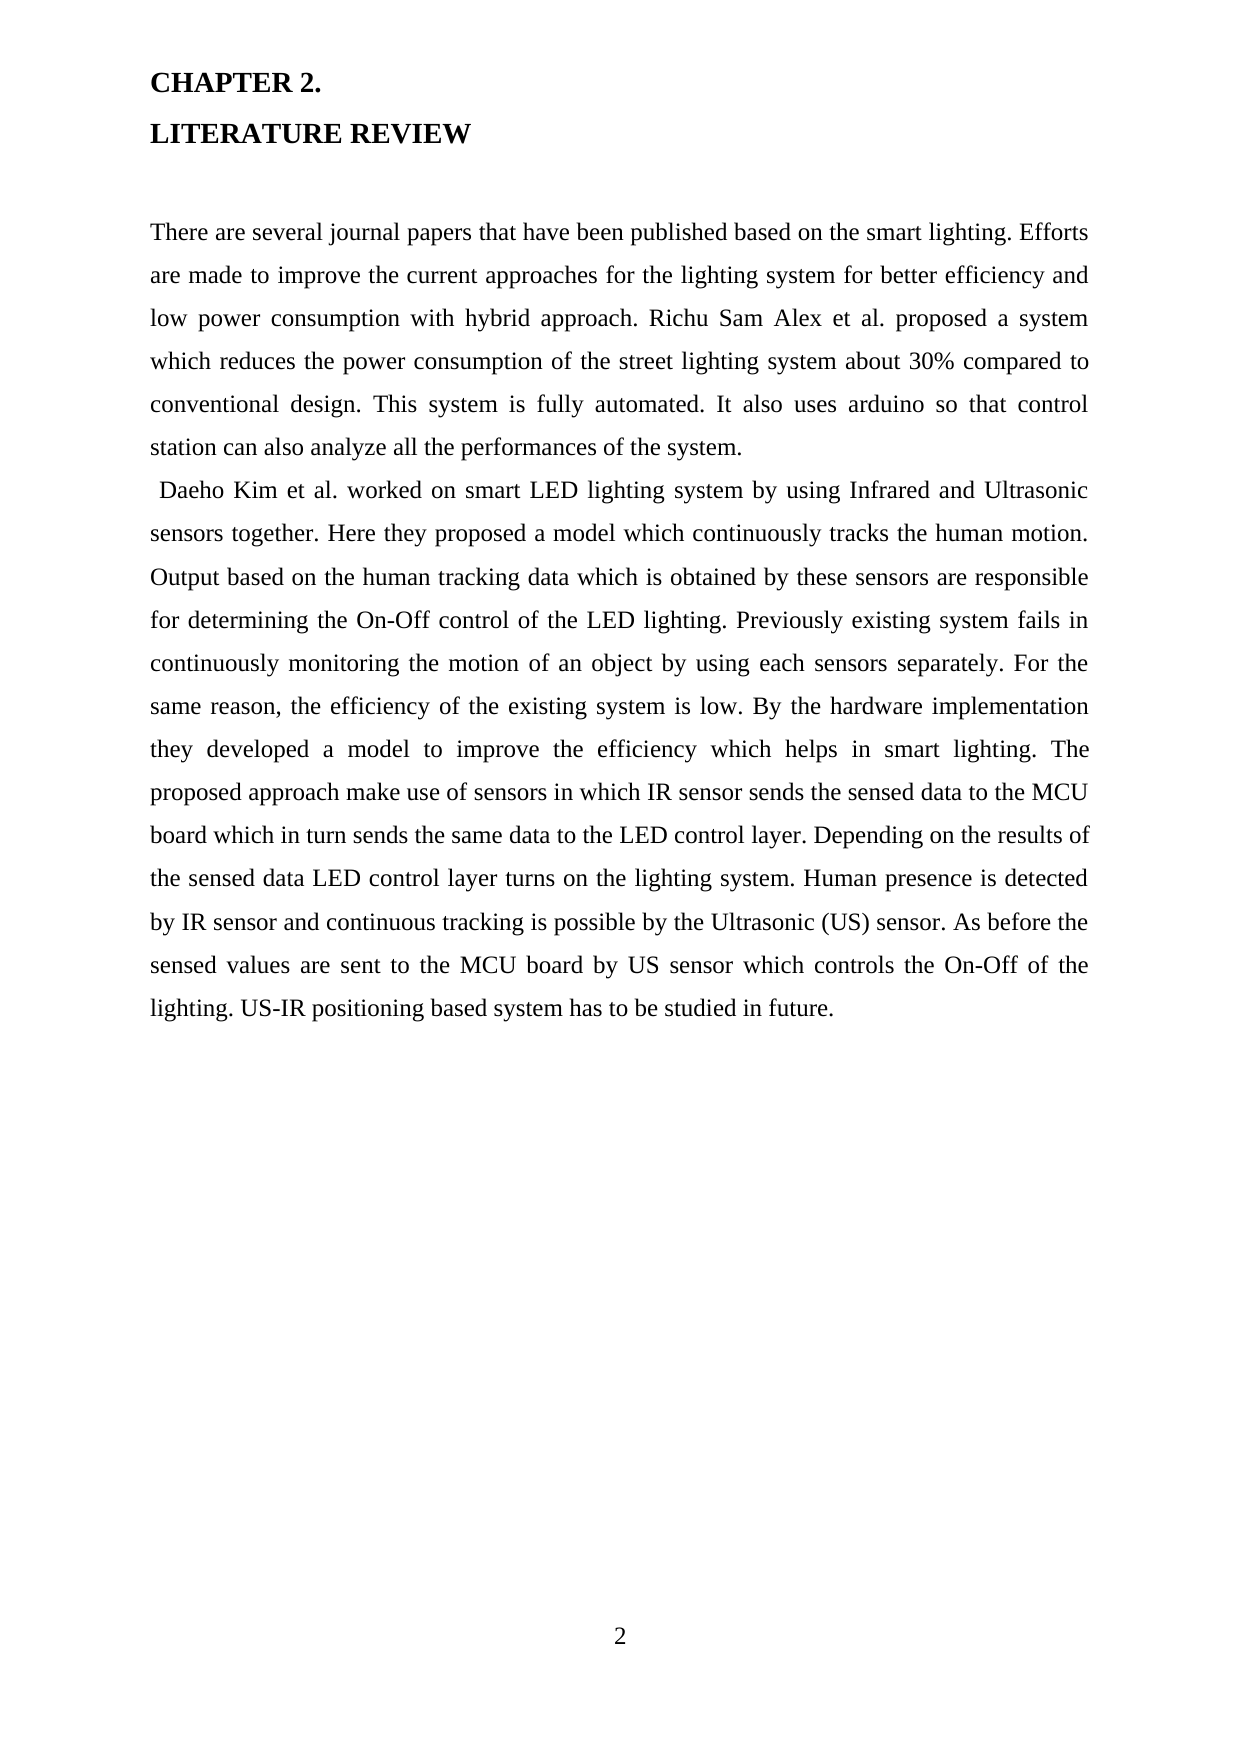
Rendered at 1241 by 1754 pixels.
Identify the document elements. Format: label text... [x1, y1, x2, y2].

text Daeho Kim et al. worked on smart LED lighting system by using Infrared and Ultrasonic sensors together. Here they proposed a model which continuously tracks the human motion. Output based on the human tracking data which is obtained by these sensors are responsible for determining the On-Off control of the LED lighting. Previously existing system fails in continuously monitoring the motion of an object by using each sensors separately. For the same reason, the efficiency of the existing system is low. By the hardware implementation they developed a model to improve the efficiency which helps in smart lighting. The proposed approach make use of sensors in which IR sensor sends the sensed data to the MCU board which in turn sends the same data to the LED control layer. Depending on the results of the sensed data LED control layer turns on the lighting system. Human presence is detected by IR sensor and continuous tracking is possible by the Ultrasonic (US) sensor. As before the sensed values are sent to the MCU board by US sensor which controls the On-Off of the lighting. US-IR positioning based system has to be studied in future. [150, 475, 1090, 1022]
text There are several journal papers that have been published based on the smart lighting. Efforts are made to improve the current approaches for the lighting system for better efficiency and low power consumption with hybrid approach. Richu Sam Alex et al. proposed a system which reduces the power consumption of the street lighting system about 30% compared to conventional design. This system is fully automated. It also uses arduino so that control station can also analyze all the performances of the system. [150, 217, 1090, 461]
text LITERATURE REVIEW [150, 116, 1090, 149]
text CHAPTER 2. [150, 66, 1090, 99]
